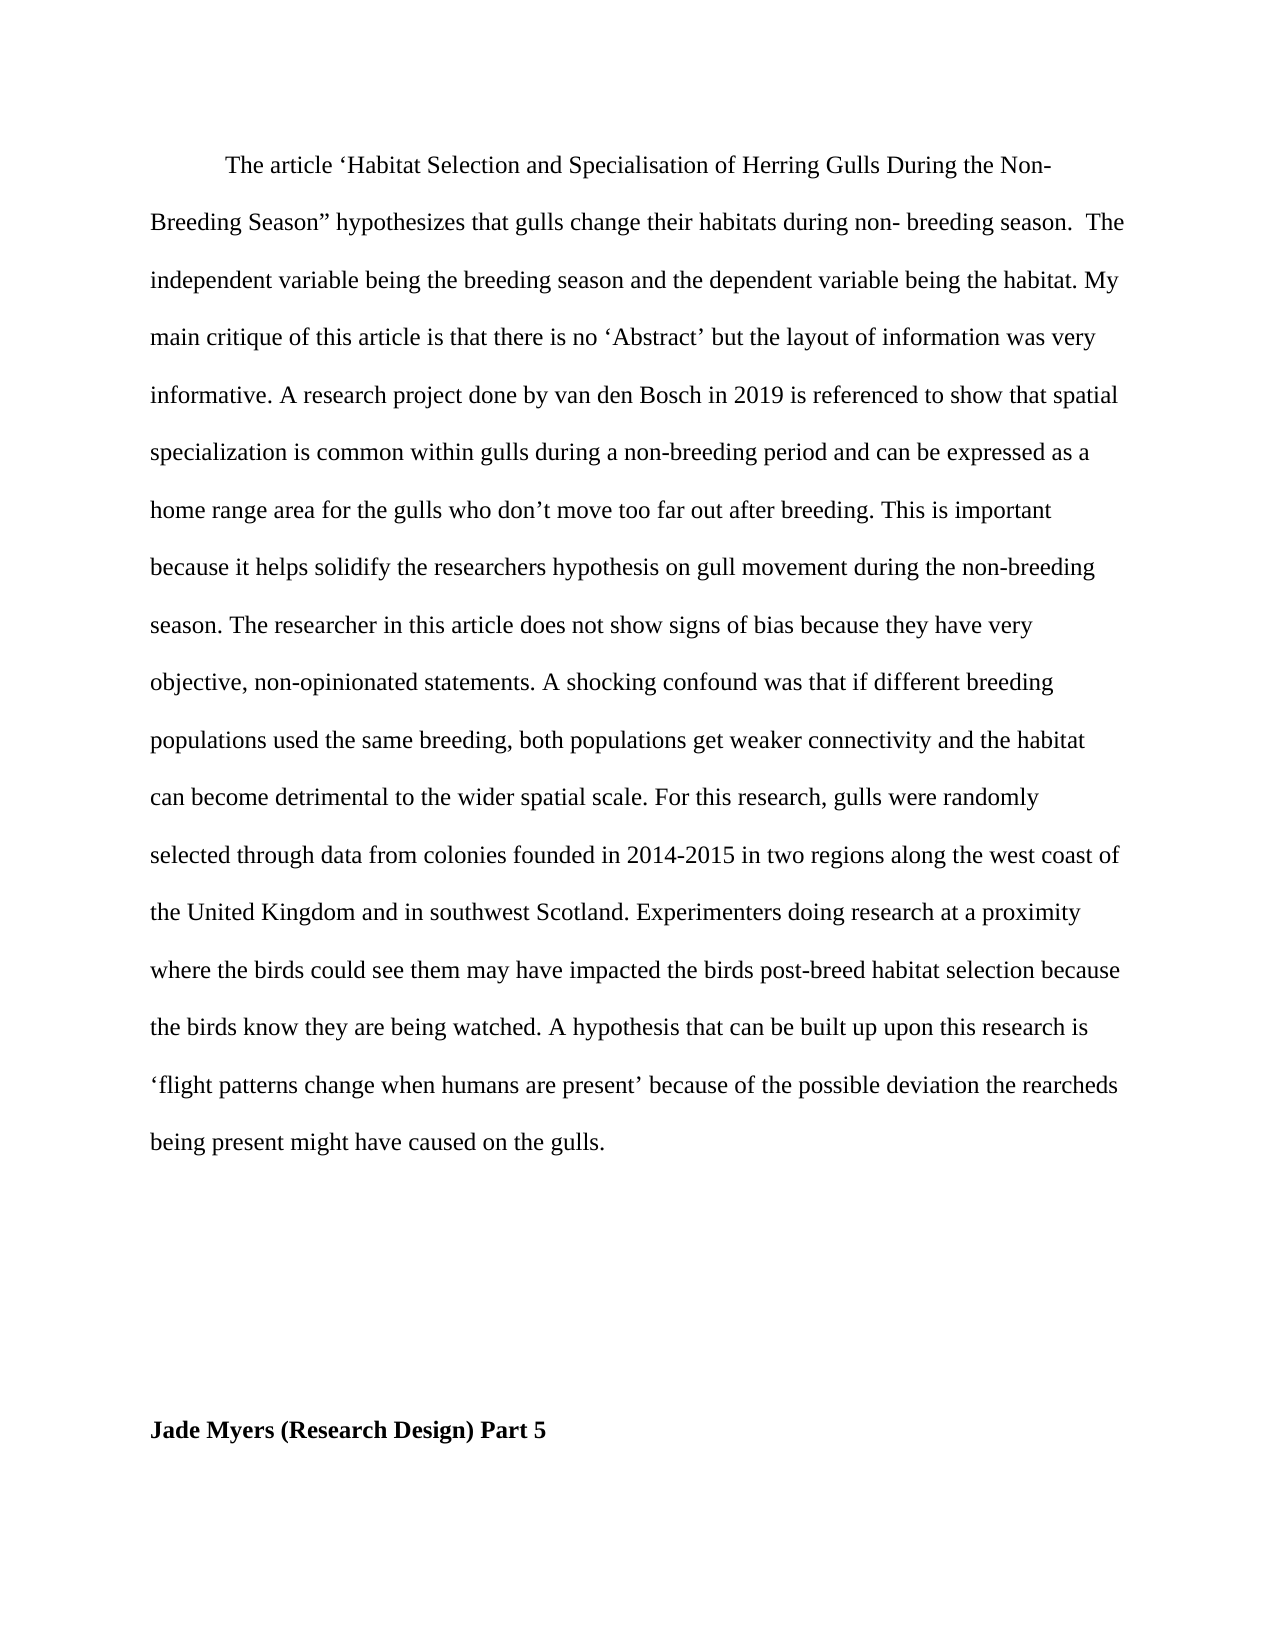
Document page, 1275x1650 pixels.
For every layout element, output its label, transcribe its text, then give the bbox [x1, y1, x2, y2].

text Jade Myers (Research Design) Part 5 [150, 1415, 1125, 1444]
text The article ‘Habitat Selection and Specialisation of Herring Gulls During the Non-Breeding Season” hypothesizes that gulls change their habitats during non- breeding season. The independent variable being the breeding season and the dependent variable being the habitat. My main critique of this article is that there is no ‘Abstract’ but the layout of information was very informative. A research project done by van den Bosch in 2019 is referenced to show that spatial specialization is common within gulls during a non-breeding period and can be expressed as a home range area for the gulls who don’t move too far out after breeding. This is important because it helps solidify the researchers hypothesis on gull movement during the non-breeding season. The researcher in this article does not show signs of bias because they have very objective, non-opinionated statements. A shocking confound was that if different breeding populations used the same breeding, both populations get weaker connectivity and the habitat can become detrimental to the wider spatial scale. For this research, gulls were randomly selected through data from colonies founded in 2014-2015 in two regions along the west coast of the United Kingdom and in southwest Scotland. Experimenters doing research at a proximity where the birds could see them may have impacted the birds post-breed habitat selection because the birds know they are being watched. A hypothesis that can be built up upon this research is ‘flight patterns change when humans are present’ because of the possible deviation the rearcheds being present might have caused on the gulls. [150, 150, 1125, 1156]
